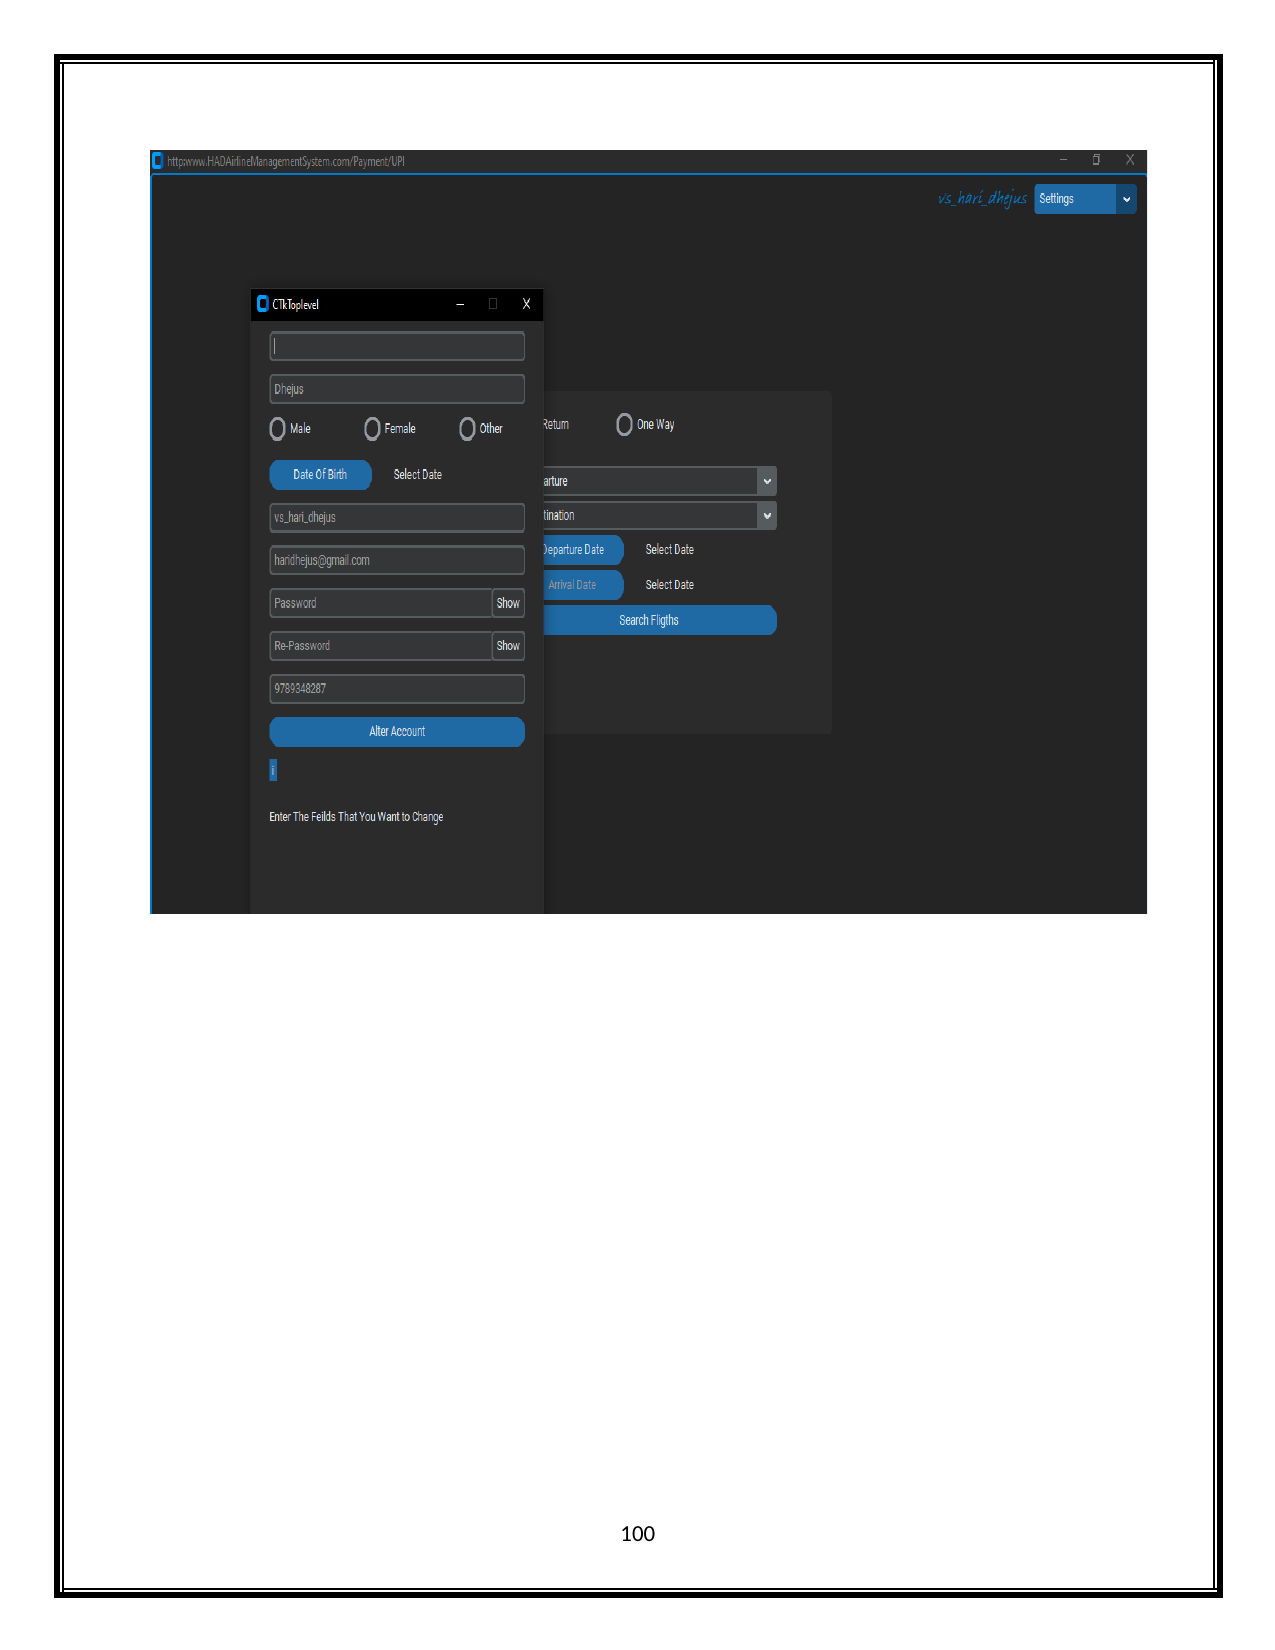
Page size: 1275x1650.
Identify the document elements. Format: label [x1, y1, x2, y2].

picture [150, 150, 1148, 914]
